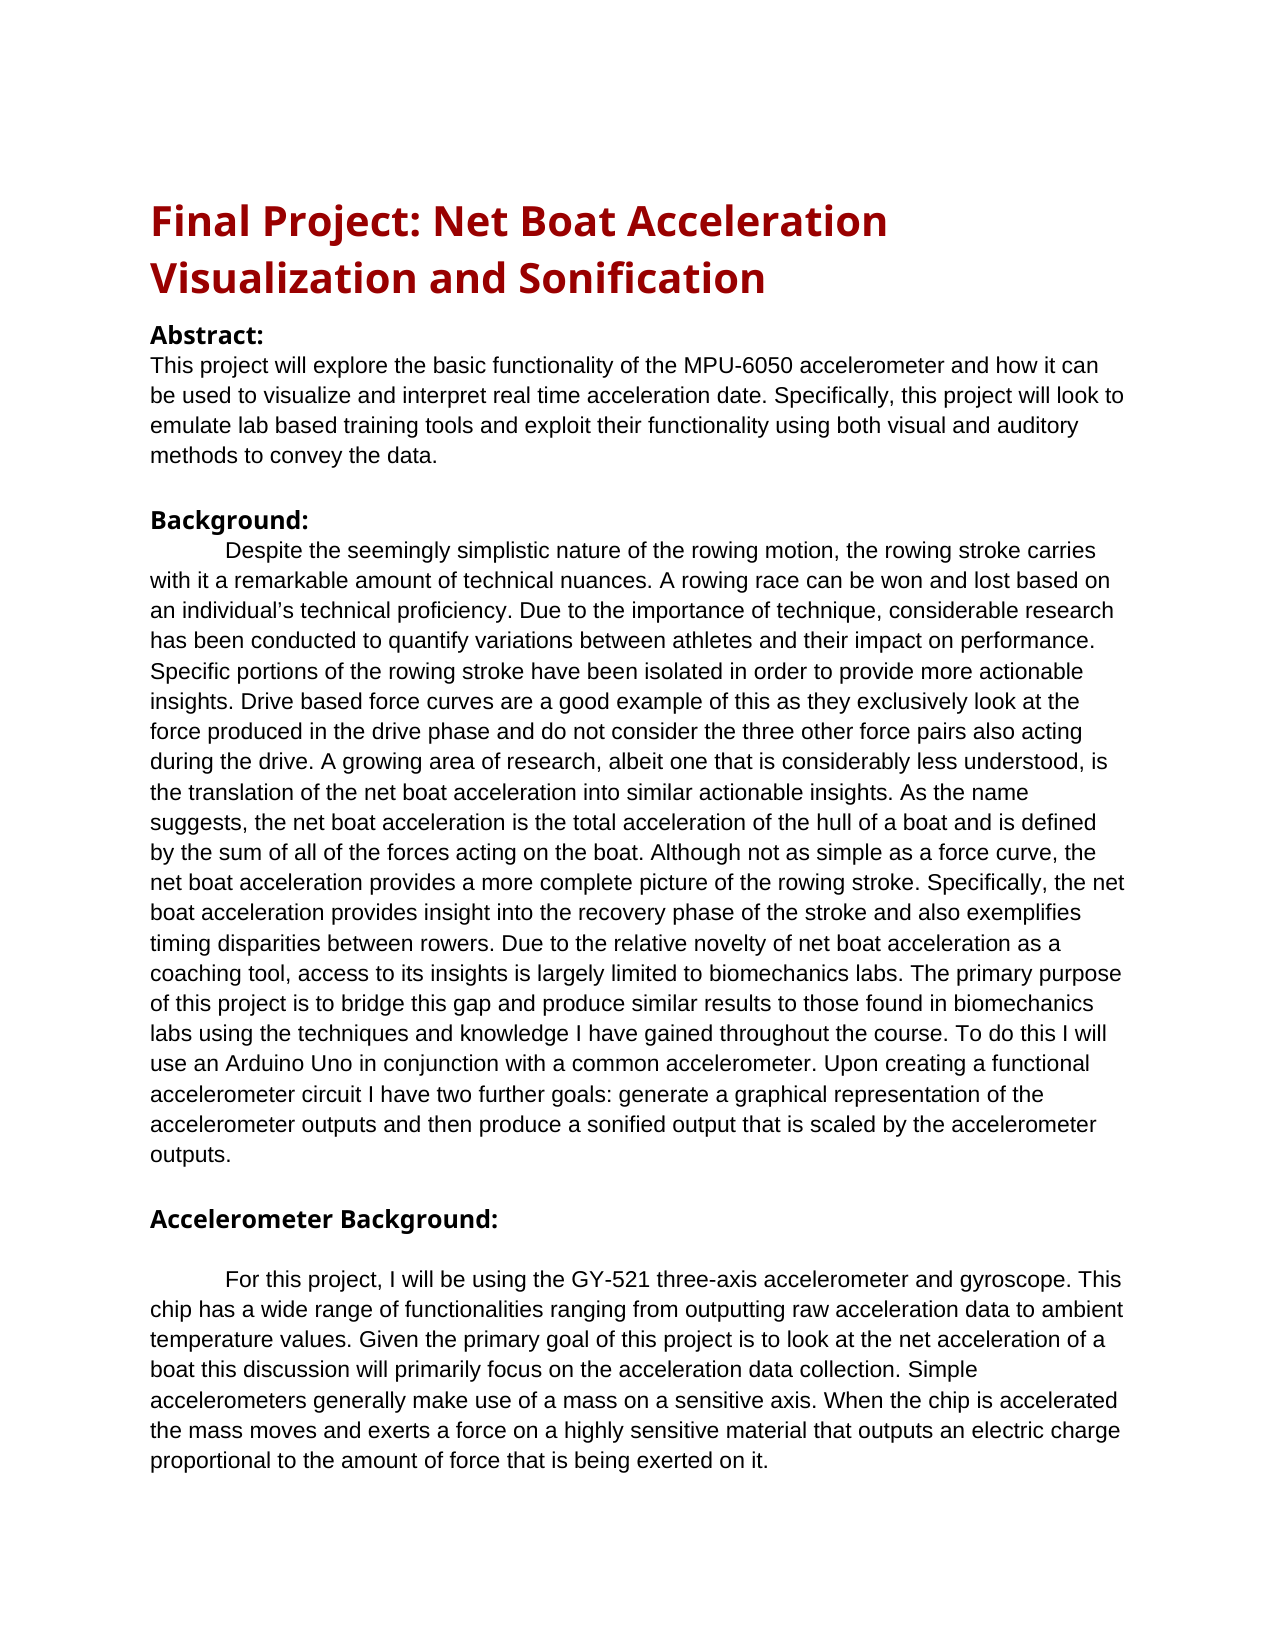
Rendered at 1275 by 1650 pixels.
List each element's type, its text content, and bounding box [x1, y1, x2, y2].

subtitle Final Project: Net Boat Acceleration Visualization and Sonification [150, 192, 1125, 305]
subtitle Background: [150, 503, 1125, 537]
text Despite the seemingly simplistic nature of the rowing motion, the rowing stroke carries with it a remarkable amount of technical nuances. A rowing race can be won and lost based on an individual’s technical proficiency. Due to the importance of technique, considerable research has been conducted to quantify variations between athletes and their impact on performance. Specific portions of the rowing stroke have been isolated in order to provide more actionable insights. Drive based force curves are a good example of this as they exclusively look at the force produced in the drive phase and do not consider the three other force pairs also acting during the drive. A growing area of research, albeit one that is considerably less understood, is the translation of the net boat acceleration into similar actionable insights. As the name suggests, the net boat acceleration is the total acceleration of the hull of a boat and is defined by the sum of all of the forces acting on the boat. Although not as simple as a force curve, the net boat acceleration provides a more complete picture of the rowing stroke. Specifically, the net boat acceleration provides insight into the recovery phase of the stroke and also exemplifies timing disparities between rowers. Due to the relative novelty of net boat acceleration as a coaching tool, access to its insights is largely limited to biomechanics labs. The primary purpose of this project is to bridge this gap and produce similar results to those found in biomechanics labs using the techniques and knowledge I have gained throughout the course. To do this I will use an Arduino Uno in conjunction with a common accelerometer. Upon creating a functional accelerometer circuit I have two further goals: generate a graphical representation of the accelerometer outputs and then produce a sonified output that is scaled by the accelerometer outputs. [150, 537, 1125, 1167]
text For this project, I will be using the GY-521 three-axis accelerometer and gyroscope. This chip has a wide range of functionalities ranging from outputting raw acceleration data to ambient temperature values. Given the primary goal of this project is to look at the net acceleration of a boat this discussion will primarily focus on the acceleration data collection. Simple accelerometers generally make use of a mass on a sensitive axis. When the chip is accelerated the mass moves and exerts a force on a highly sensitive material that outputs an electric charge proportional to the amount of force that is being exerted on it. [150, 1266, 1125, 1473]
subtitle Accelerometer Background: [150, 1201, 1125, 1236]
text This project will explore the basic functionality of the MPU-6050 accelerometer and how it can be used to visualize and interpret real time acceleration date. Specifically, this project will look to emulate lab based training tools and exploit their functionality using both visual and auditory methods to convey the data. [150, 352, 1125, 469]
subtitle Abstract: [150, 318, 1125, 352]
